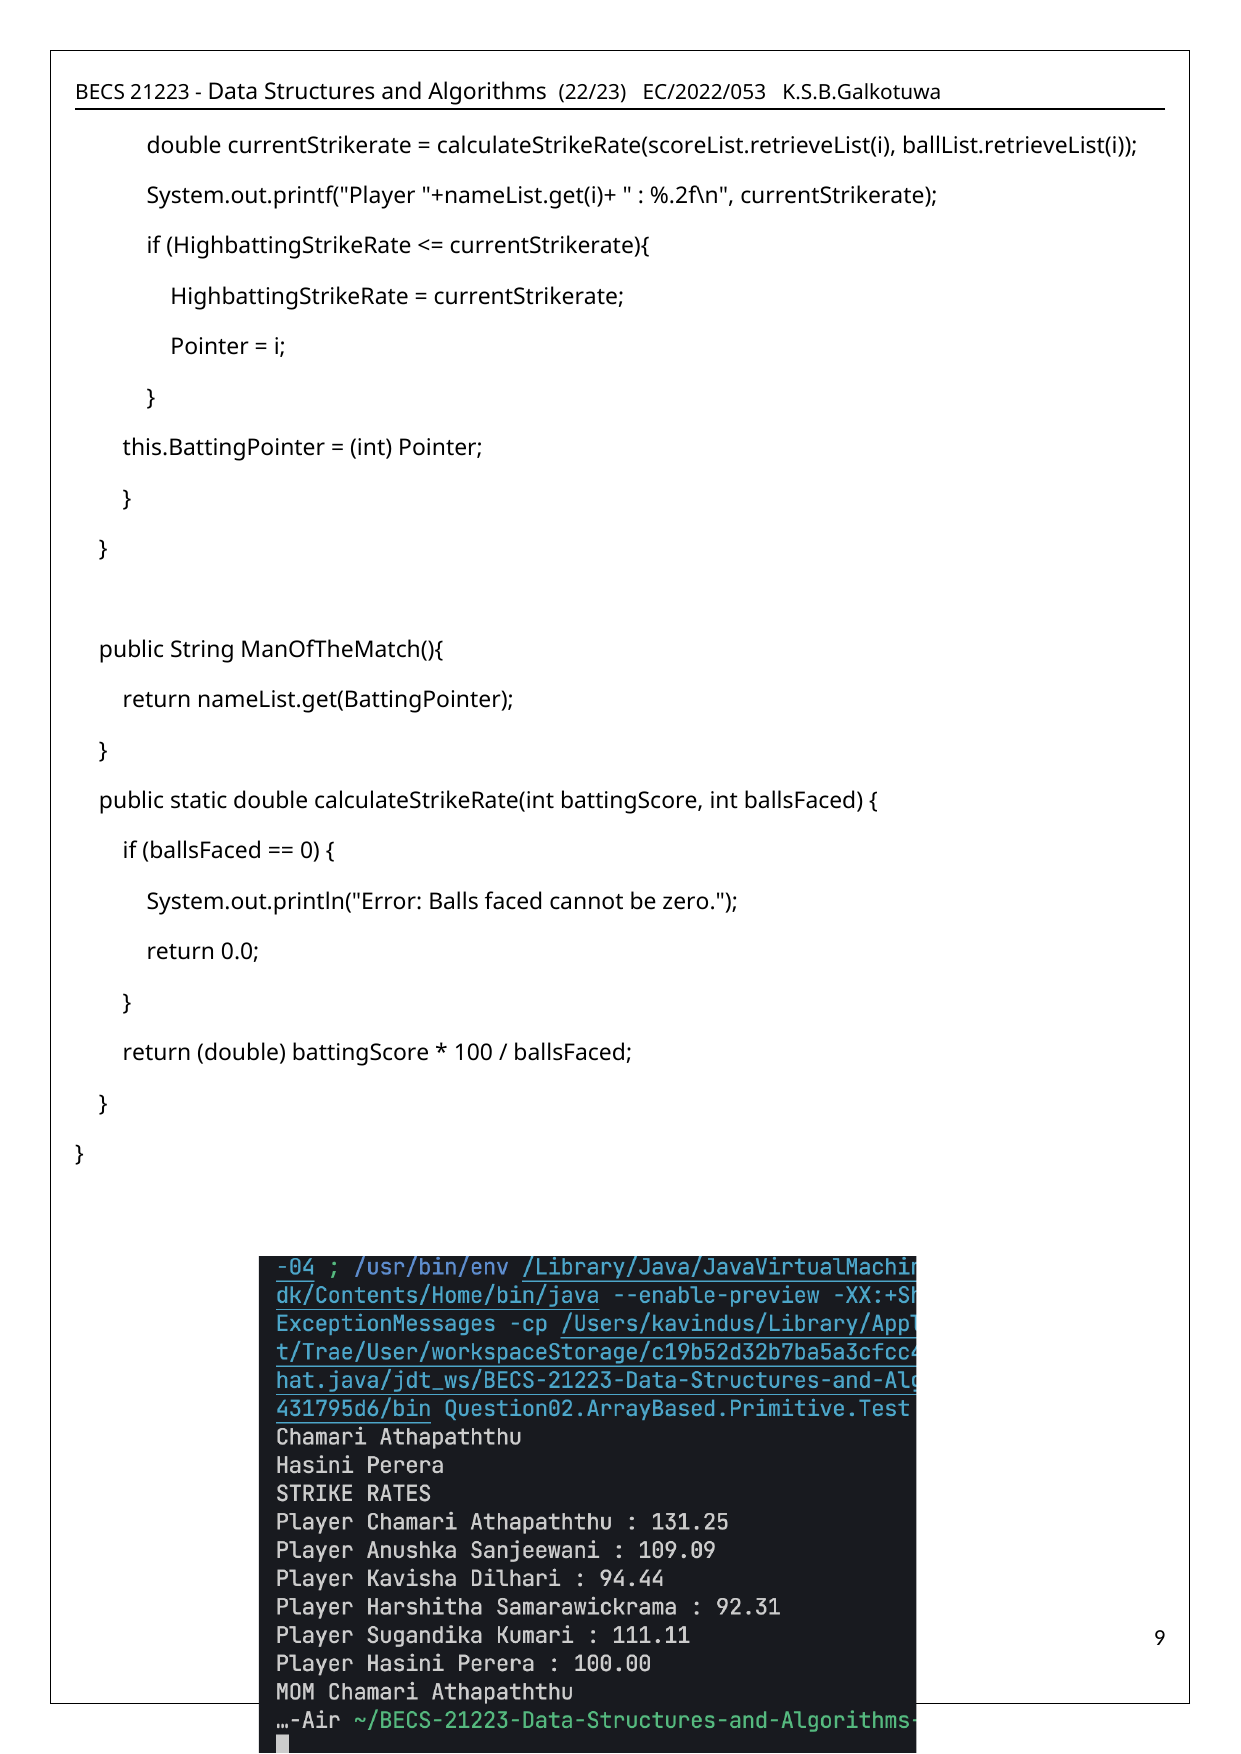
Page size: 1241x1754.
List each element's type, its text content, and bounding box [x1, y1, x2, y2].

text public static double calculateStrikeRate(int battingScore, int ballsFaced) { [75, 784, 1165, 815]
text return nameList.get(BattingPointer); [75, 683, 1165, 714]
text } [75, 482, 1165, 513]
text if (HighbattingStrikeRate <= currentStrikerate){ [75, 229, 1165, 261]
text return (double) battingScore * 100 / ballsFaced; [75, 1036, 1165, 1067]
text HighbattingStrikeRate = currentStrikerate; [75, 280, 1165, 311]
text System.out.printf("Player "+nameList.get(i)+ " : %.2f\n", currentStrikerate); [75, 179, 1165, 210]
text return 0.0; [75, 935, 1165, 967]
text Pointer = i; [75, 330, 1165, 362]
text } [75, 381, 1165, 412]
text } [75, 1137, 1165, 1168]
text } [75, 532, 1165, 563]
text this.BattingPointer = (int) Pointer; [75, 431, 1165, 462]
text public String ManOfTheMatch(){ [75, 633, 1165, 664]
text } [75, 1087, 1165, 1118]
text double currentStrikerate = calculateStrikeRate(scoreList.retrieveList(i), ballList.retrieveList(i)); [75, 129, 1165, 160]
text } [75, 734, 1165, 765]
text System.out.println("Error: Balls faced cannot be zero."); [75, 885, 1165, 916]
picture [257, 1256, 916, 1752]
text } [75, 986, 1165, 1017]
text if (ballsFaced == 0) { [75, 834, 1165, 866]
